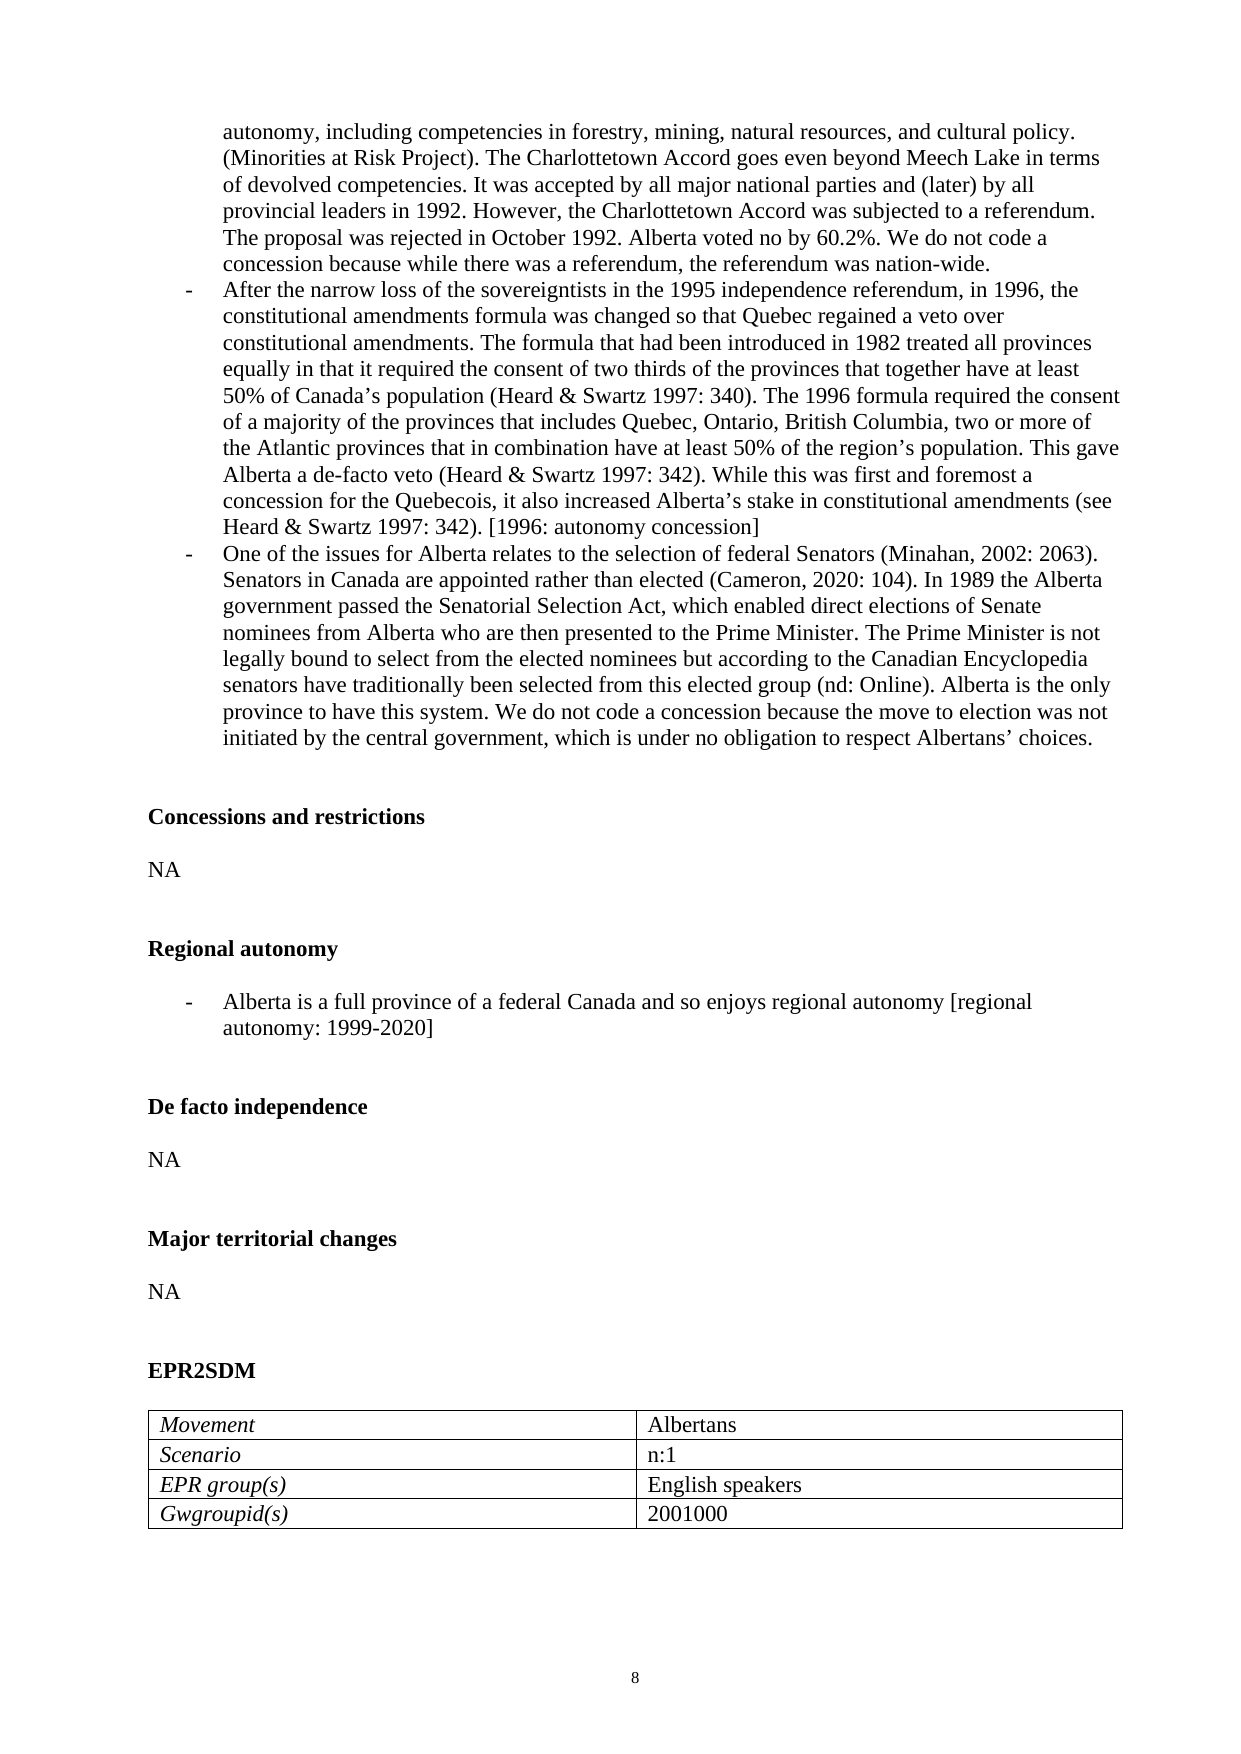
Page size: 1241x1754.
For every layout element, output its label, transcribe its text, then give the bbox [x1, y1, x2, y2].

table_cell EPR group(s) [149, 1470, 636, 1498]
text Major territorial changes [148, 1225, 1122, 1251]
text NA [148, 856, 1122, 882]
list Alberta is a full province of a federal Canada and so enjoys regional autonomy [regional autonomy: 1999-2020] [185, 988, 1122, 1041]
text De facto independence [148, 1093, 1122, 1119]
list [185, 118, 1122, 276]
table_cell Gwgroupid(s) [149, 1499, 636, 1528]
table_cell n:1 [637, 1440, 1122, 1469]
table_header Albertans [637, 1411, 1122, 1439]
text Regional autonomy [148, 935, 1122, 961]
table_cell English speakers [637, 1470, 1122, 1498]
text EPR2SDM [148, 1357, 1122, 1383]
table_cell 2001000 [637, 1499, 1122, 1528]
text Concessions and restrictions [148, 803, 1122, 830]
list After the narrow loss of the sovereigntists in the 1995 independence referendum, in 1996, the constitutional amendments formula was changed so that Quebec regained a veto over constitutional amendments. The formula that had been introduced in 1982 treated all provinces equally in that it required the consent of two thirds of the provinces that together have at least 50% of Canada’s population (Heard & Swartz 1997: 340). The 1996 formula required the consent of a majority of the provinces that includes Quebec, Ontario, British Columbia, two or more of the Atlantic provinces that in combination have at least 50% of the region’s population. This gave Alberta a de-facto veto (Heard & Swartz 1997: 342). While this was first and foremost a concession for the Quebecois, it also increased Alberta’s stake in constitutional amendments (see Heard & Swartz 1997: 342). [1996: autonomy concession] [185, 276, 1122, 540]
text NA [148, 1278, 1122, 1304]
text NA [148, 1146, 1122, 1172]
table_header Movement [149, 1411, 636, 1439]
table_cell Scenario [149, 1440, 636, 1469]
list One of the issues for Alberta relates to the selection of federal Senators (Minahan, 2002: 2063). Senators in Canada are appointed rather than elected (Cameron, 2020: 104). In 1989 the Alberta government passed the Senatorial Selection Act, which enabled direct elections of Senate nominees from Alberta who are then presented to the Prime Minister. The Prime Minister is not legally bound to select from the elected nominees but according to the Canadian Encyclopedia senators have traditionally been selected from this elected group (nd: Online). Alberta is the only province to have this system. We do not code a concession because the move to election was not initiated by the central government, which is under no obligation to respect Albertans’ choices. [185, 540, 1122, 751]
